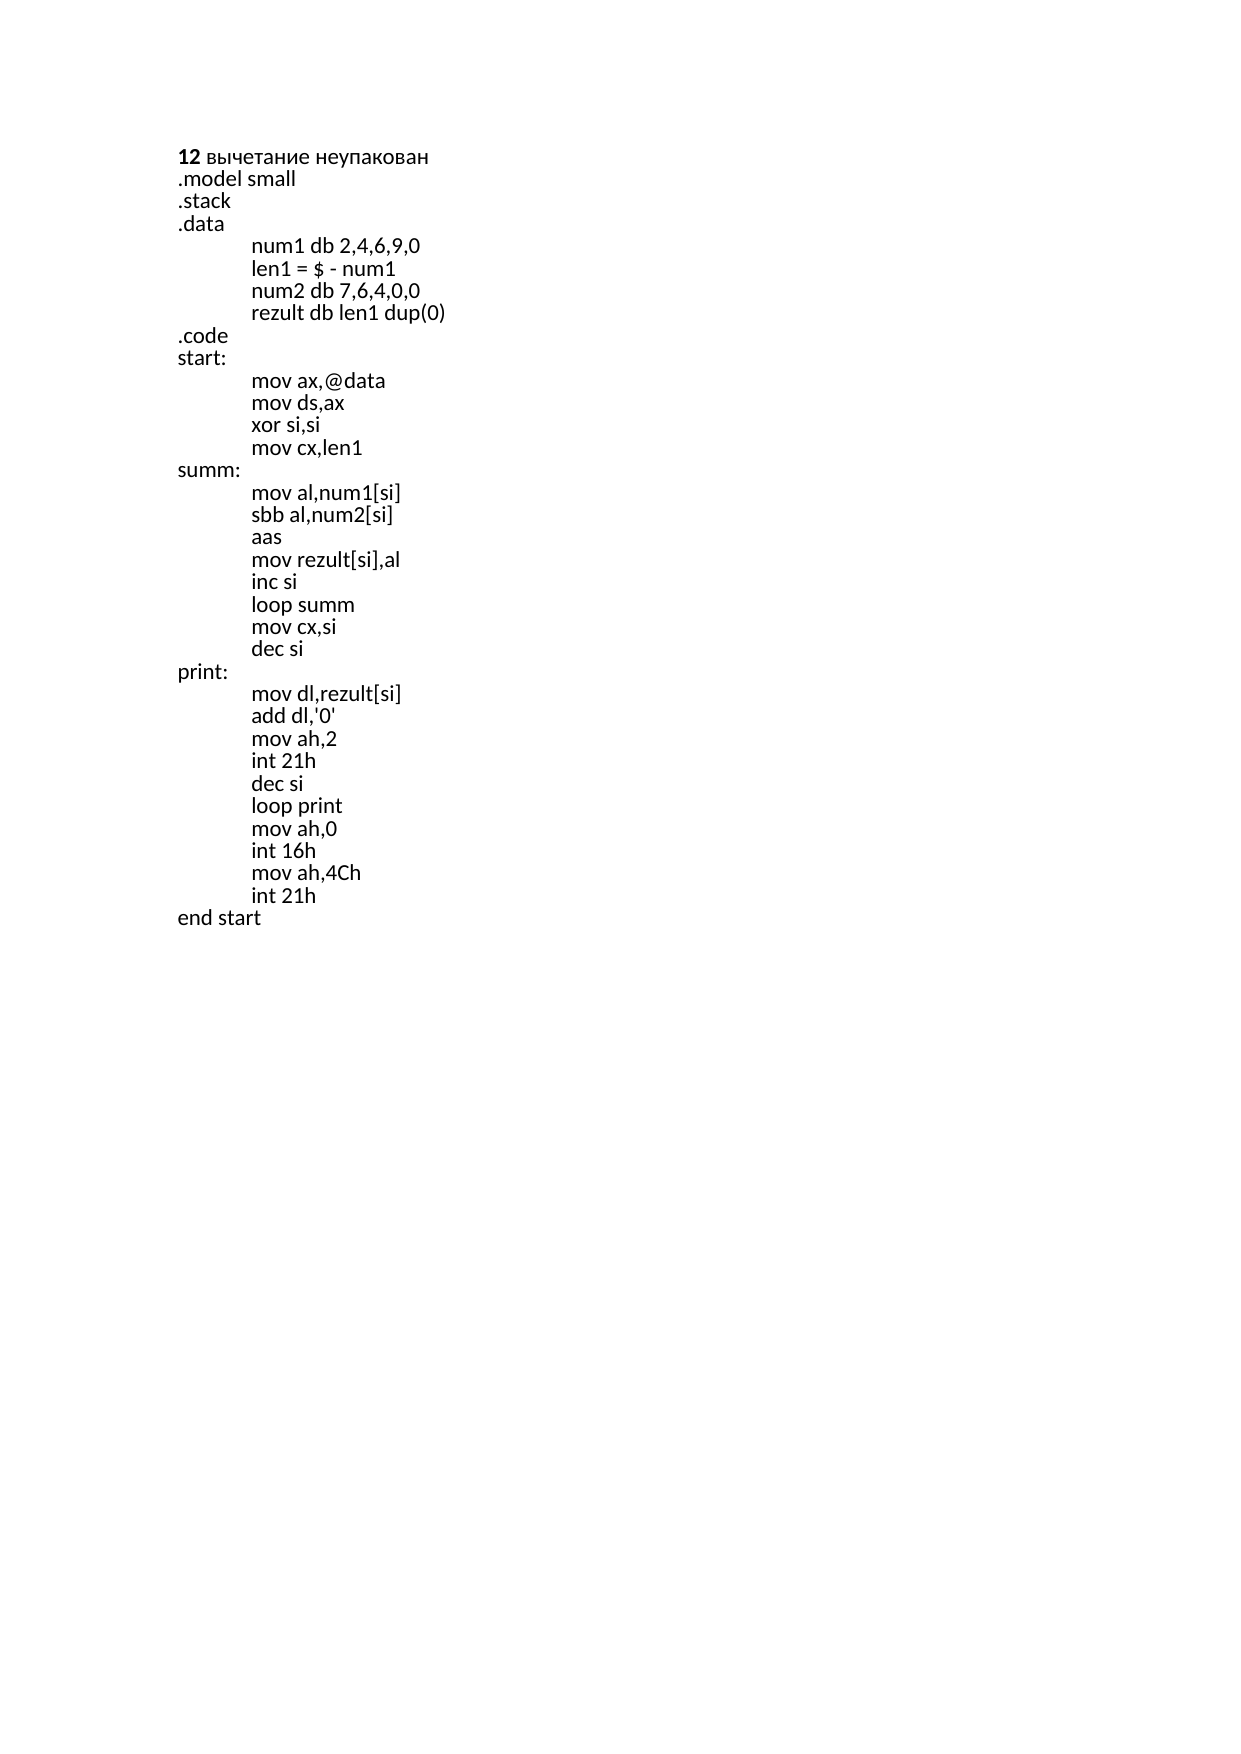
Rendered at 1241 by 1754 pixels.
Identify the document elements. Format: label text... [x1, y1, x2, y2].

text rezult db len1 dup(0) [177, 303, 1152, 325]
text start: [177, 348, 1152, 370]
text mov ah,2 [177, 728, 1152, 751]
text xor si,si [177, 415, 1152, 437]
text .stack [177, 191, 1152, 213]
text 12 вычетание неупакован [177, 146, 1152, 168]
text mov rezult[si],al [177, 549, 1152, 572]
text .data [177, 213, 1152, 236]
text mov ah,4Ch [177, 863, 1152, 885]
text num2 db 7,6,4,0,0 [177, 281, 1152, 303]
text .code [177, 325, 1152, 348]
text sbb al,num2[si] [177, 504, 1152, 527]
text mov ds,ax [177, 392, 1152, 415]
text mov ax,@data [177, 370, 1152, 392]
text end start [177, 908, 1152, 930]
text add dl,'0' [177, 706, 1152, 728]
text mov ah,0 [177, 818, 1152, 840]
text int 21h [177, 885, 1152, 908]
text int 16h [177, 840, 1152, 863]
text loop summ [177, 594, 1152, 616]
text .model small [177, 168, 1152, 191]
text mov cx,len1 [177, 437, 1152, 460]
text summ: [177, 460, 1152, 482]
text inc si [177, 572, 1152, 594]
text len1 = $ - num1 [177, 258, 1152, 281]
text loop print [177, 796, 1152, 818]
text mov al,num1[si] [177, 482, 1152, 504]
text print: [177, 661, 1152, 684]
text num1 db 2,4,6,9,0 [177, 236, 1152, 258]
text dec si [177, 639, 1152, 661]
text int 21h [177, 751, 1152, 773]
text mov cx,si [177, 616, 1152, 639]
text aas [177, 527, 1152, 549]
text mov dl,rezult[si] [177, 684, 1152, 706]
text dec si [177, 773, 1152, 796]
